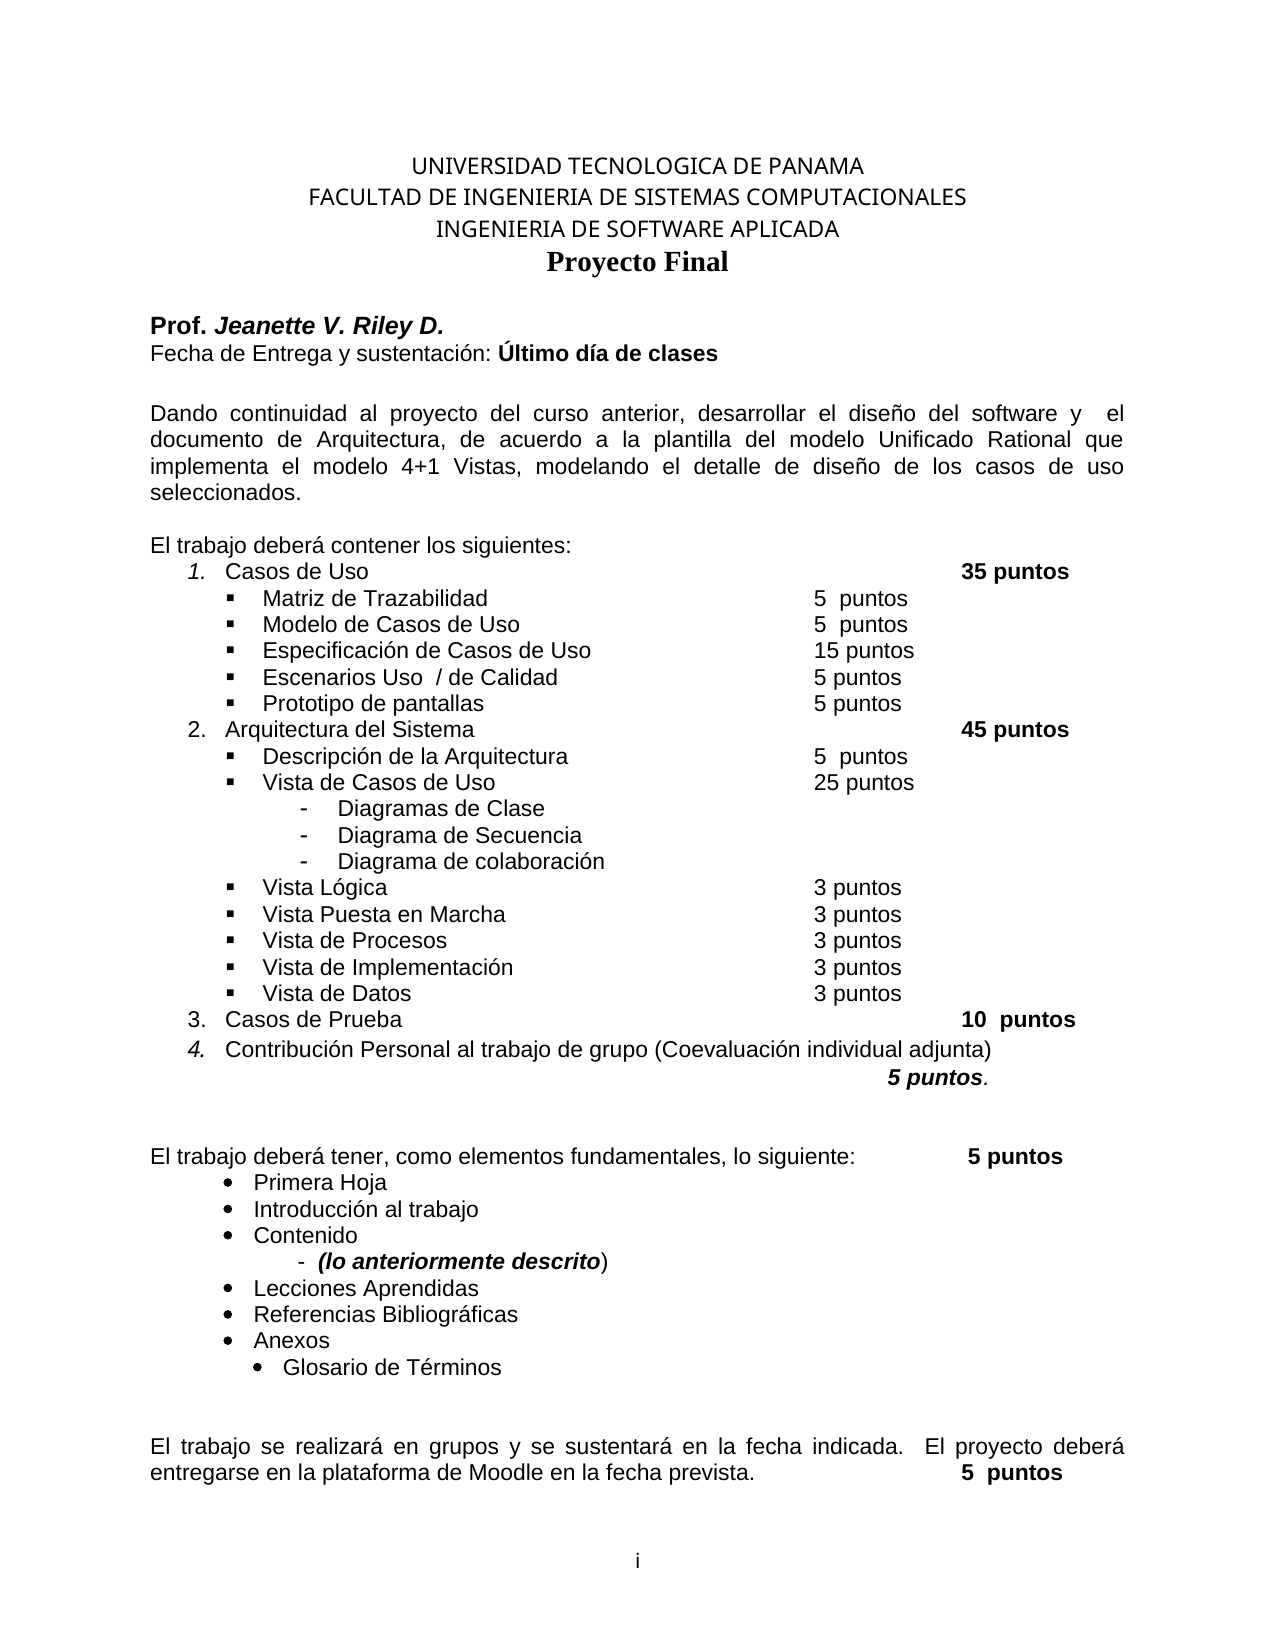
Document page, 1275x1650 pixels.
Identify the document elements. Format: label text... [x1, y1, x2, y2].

list Diagrama de colaboración [300, 848, 1125, 874]
text El trabajo deberá contener los siguientes: [150, 532, 1125, 558]
list Escenarios Uso / de Calidad 5 puntos [225, 663, 1125, 690]
list Prototipo de pantallas 5 puntos [225, 690, 1125, 716]
text Dando continuidad al proyecto del curso anterior, desarrollar el diseño del software y el documento de Arquitectura, de acuerdo a la plantilla del modelo Unificado Rational que implementa el modelo 4+1 Vistas, modelando el detalle de diseño de los casos de uso seleccionados. [150, 400, 1125, 505]
list Casos de Prueba 10 puntos [187, 1006, 1125, 1032]
text UNIVERSIDAD TECNOLOGICA DE PANAMA [150, 150, 1125, 181]
list Arquitectura del Sistema 45 puntos [187, 716, 1125, 743]
list Matriz de Trazabilidad 5 puntos [225, 584, 1125, 611]
list Vista de Implementación 3 puntos [225, 953, 1125, 980]
list Modelo de Casos de Uso 5 puntos [225, 611, 1125, 637]
list Introducción al trabajo [224, 1196, 1125, 1222]
text INGENIERIA DE SOFTWARE APLICADA [150, 212, 1125, 244]
list Diagramas de Clase [300, 795, 1125, 822]
text FACULTAD DE INGENIERIA DE SISTEMAS COMPUTACIONALES [150, 181, 1125, 212]
list Diagrama de Secuencia [300, 822, 1125, 848]
list Casos de Uso 35 puntos [187, 558, 1125, 584]
list Vista de Casos de Uso 25 puntos [225, 769, 1125, 795]
list Lecciones Aprendidas [224, 1274, 1125, 1301]
text Proyecto Final [150, 244, 1125, 277]
list Vista de Procesos 3 puntos [225, 927, 1125, 953]
list Vista Lógica 3 puntos [225, 874, 1125, 901]
list Contenido [224, 1222, 1125, 1248]
list Contribución Personal al trabajo de grupo (Coevaluación individual adjunta) 5 puntos. [187, 1032, 1125, 1090]
list Descripción de la Arquitectura 5 puntos [225, 743, 1125, 769]
list Primera Hoja [224, 1169, 1125, 1196]
list Referencias Bibliográficas [224, 1301, 1125, 1327]
list Glosario de Términos [253, 1354, 1125, 1380]
list Anexos [224, 1327, 1125, 1354]
text El trabajo se realizará en grupos y se sustentará en la fecha indicada. El proyecto deberá entregarse en la plataforma de Moodle en la fecha prevista. 5 puntos [150, 1433, 1125, 1485]
text Fecha de Entrega y sustentación: Último día de clases [150, 339, 1125, 366]
list Vista de Datos 3 puntos [225, 980, 1125, 1006]
text Prof. Jeanette V. Riley D. [150, 311, 1125, 339]
text El trabajo deberá tener, como elementos fundamentales, lo siguiente: 5 puntos [150, 1143, 1125, 1169]
text - (lo anteriormente descrito) [297, 1248, 1125, 1274]
list Especificación de Casos de Uso 15 puntos [225, 637, 1125, 663]
list Vista Puesta en Marcha 3 puntos [225, 901, 1125, 927]
